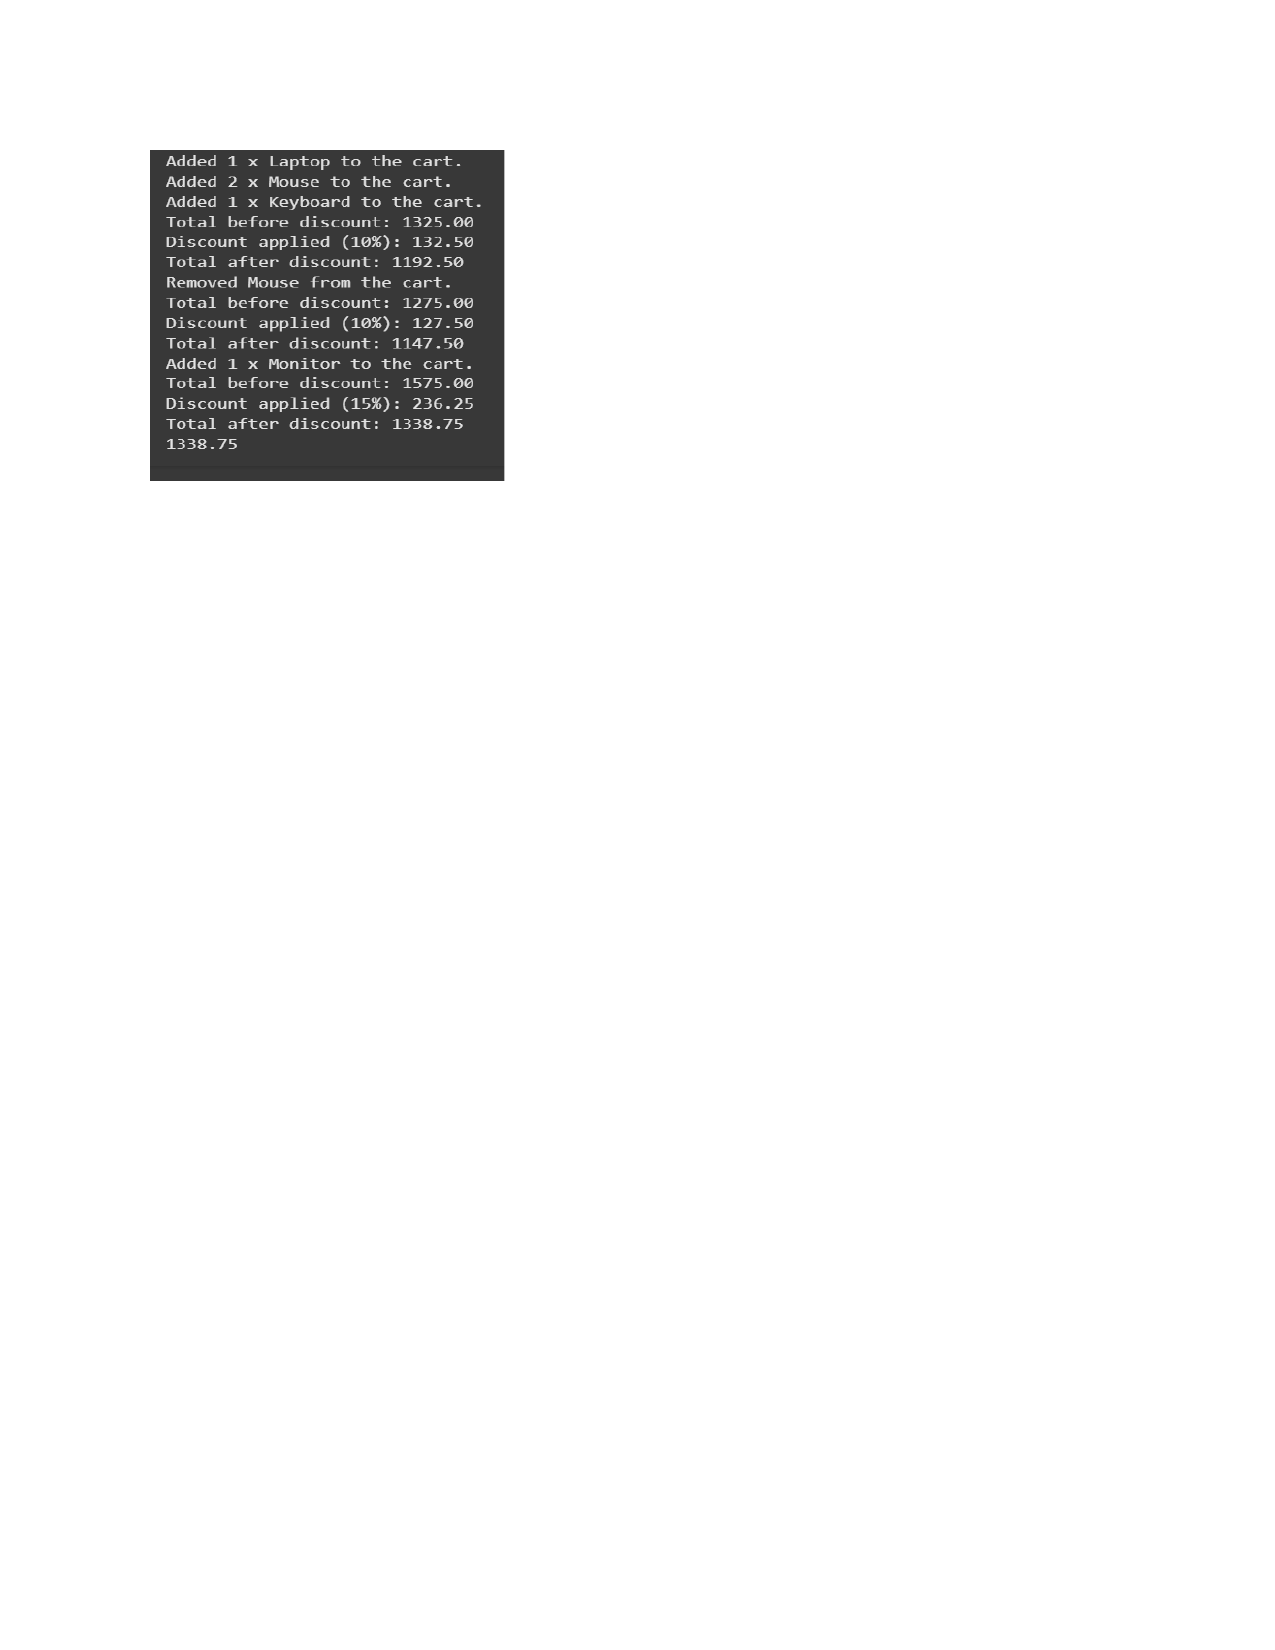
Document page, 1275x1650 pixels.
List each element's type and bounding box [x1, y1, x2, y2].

picture [150, 150, 505, 481]
